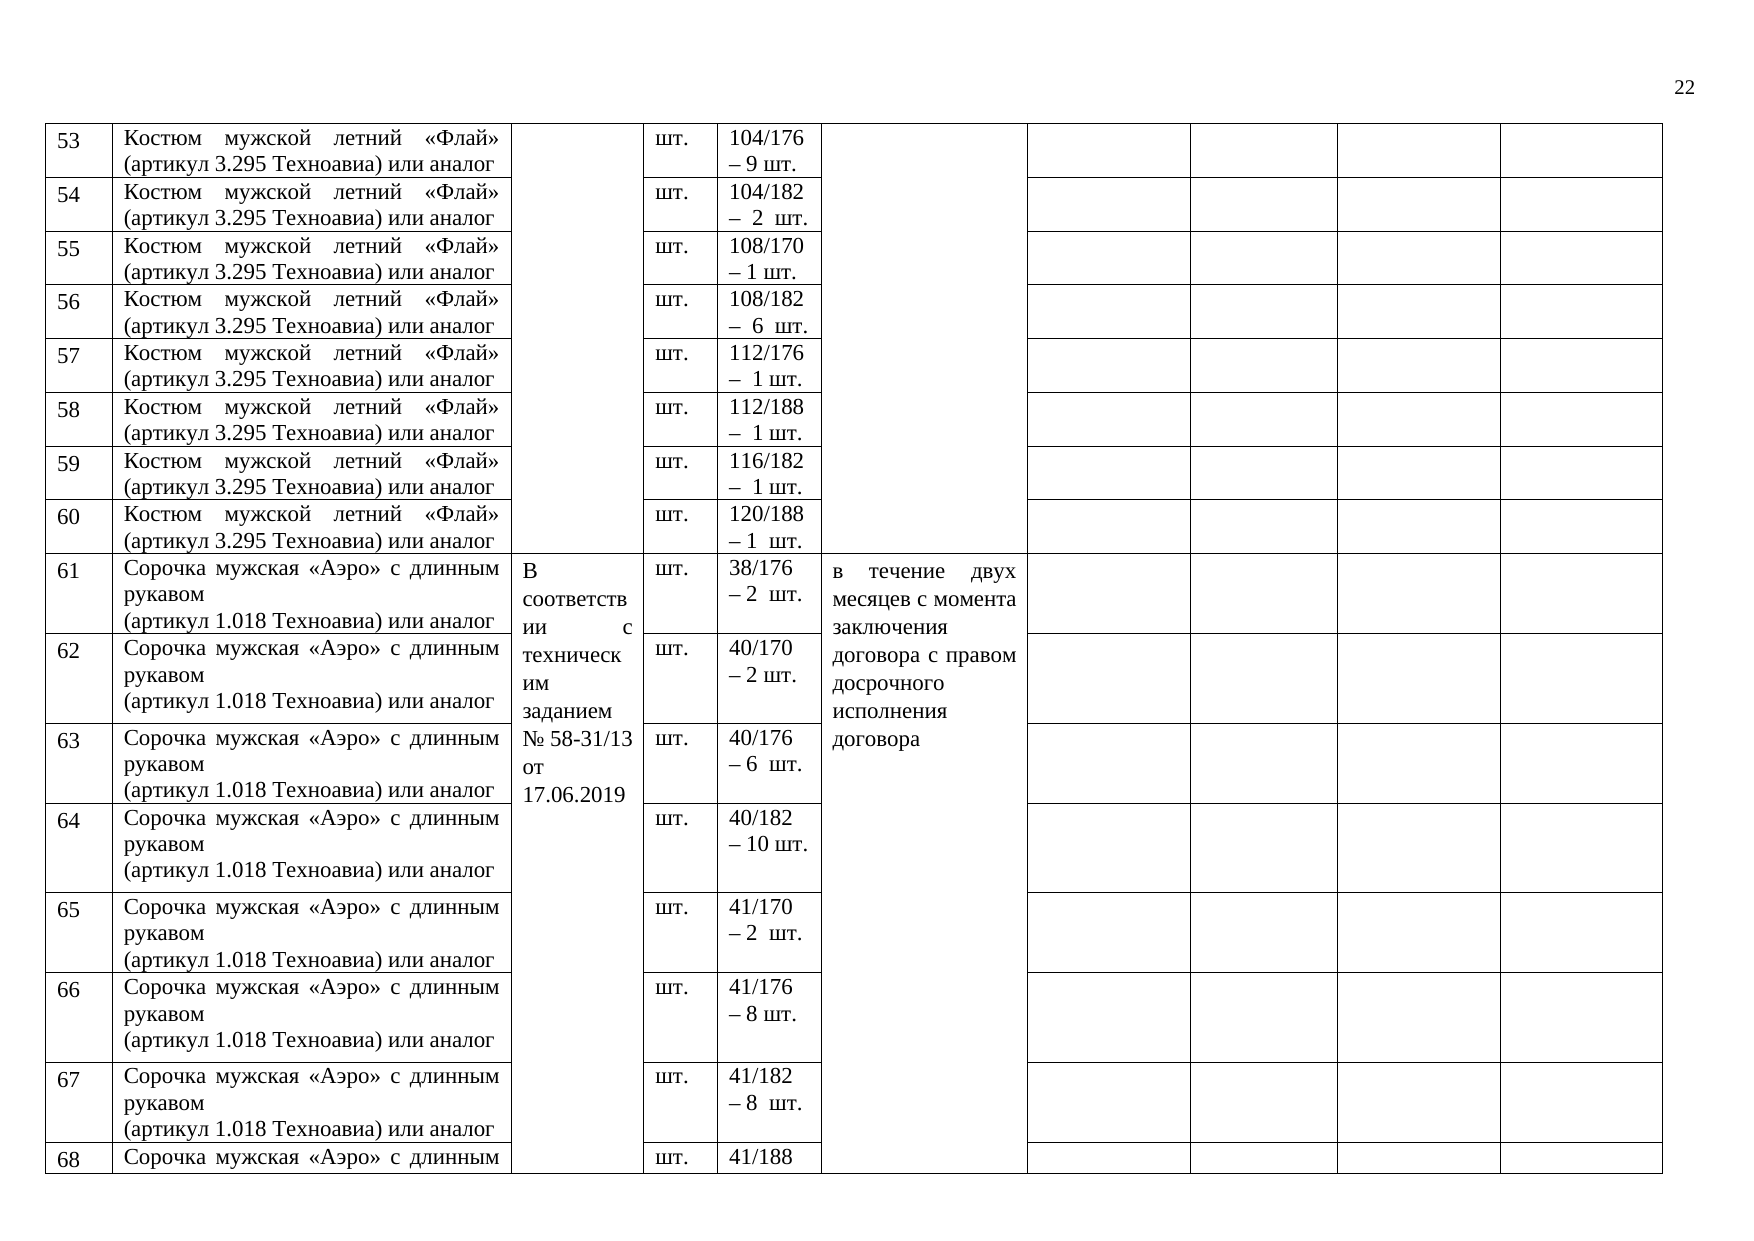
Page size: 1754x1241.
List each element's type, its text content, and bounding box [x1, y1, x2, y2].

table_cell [113, 1143, 511, 1173]
table_cell [1338, 447, 1500, 499]
table_cell 63 [46, 724, 112, 803]
table_cell 120/188 – 1 шт. [718, 500, 821, 553]
table_cell Костюм мужской летний «Флай» (артикул 3.295 Техноавиа) или аналог [113, 500, 511, 553]
table_cell Сорочка мужская «Аэро» с длинным рукавом (артикул 1.018 Техноавиа) или аналог [113, 634, 511, 723]
table_cell Костюм мужской летний «Флай» (артикул 3.295 Техноавиа) или аналог [113, 447, 511, 499]
table_cell Костюм мужской летний «Флай» (артикул 3.295 Техноавиа) или аналог [113, 285, 511, 338]
table_cell [1338, 500, 1500, 553]
table_cell [1338, 893, 1500, 972]
table_cell [1191, 178, 1337, 231]
table_cell 108/170 – 1 шт. [718, 232, 821, 284]
table_cell [1191, 232, 1337, 284]
table_cell 58 [46, 393, 112, 446]
table_cell [1191, 500, 1337, 553]
table_cell шт. [644, 178, 717, 231]
table_cell [1028, 178, 1190, 231]
table_cell 61 [46, 554, 112, 633]
table_cell [1338, 634, 1500, 723]
table_cell [1338, 285, 1500, 338]
table_cell [1501, 285, 1662, 338]
table_cell шт. [644, 973, 717, 1062]
table_cell [1501, 724, 1662, 803]
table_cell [113, 124, 511, 177]
table_cell [1028, 447, 1190, 499]
table_cell Костюм мужской летний «Флай» (артикул 3.295 Техноавиа) или аналог [113, 232, 511, 284]
table_cell [1191, 634, 1337, 723]
table_cell 41/188 – 2 шт. [718, 1143, 821, 1173]
table_cell шт. [644, 893, 717, 972]
table_cell в течение двух месяцев с момента заключения договора с правом досрочного исполнения договора [822, 554, 1027, 1173]
table_cell Сорочка мужская «Аэро» с длинным рукавом (артикул 1.018 Техноавиа) или аналог [113, 893, 511, 972]
table_cell 64 [46, 804, 112, 892]
table_cell [1028, 893, 1190, 972]
table_cell [1501, 554, 1662, 633]
table_cell [1501, 447, 1662, 499]
table_cell 104/182 – 2 шт. [718, 178, 821, 231]
table_cell шт. [644, 1143, 717, 1173]
table_cell [1501, 500, 1662, 553]
table_cell 57 [46, 339, 112, 392]
table_cell [1191, 1063, 1337, 1142]
table_cell [1191, 447, 1337, 499]
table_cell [113, 1063, 511, 1142]
table_cell [1501, 1063, 1662, 1142]
table_cell шт. [644, 339, 717, 392]
table_cell [1191, 973, 1337, 1062]
table_cell 65 [46, 893, 112, 972]
table_cell [1501, 893, 1662, 972]
table_cell 67 [46, 1063, 112, 1142]
table_cell [1338, 339, 1500, 392]
table_cell Сорочка мужская «Аэро» с длинным рукавом (артикул 1.018 Техноавиа) или аналог [113, 804, 511, 892]
table_cell [1191, 893, 1337, 972]
table_cell [1501, 1143, 1662, 1173]
table_cell [1338, 124, 1500, 177]
table_cell [1028, 724, 1190, 803]
table_cell 40/176 – 6 шт. [718, 724, 821, 803]
table_cell шт. [644, 724, 717, 803]
table_cell [1338, 973, 1500, 1062]
table_cell Костюм мужской летний «Флай» (артикул 3.295 Техноавиа) или аналог [113, 339, 511, 392]
table_cell [1191, 554, 1337, 633]
table_cell 40/182 – 10 шт. [718, 804, 821, 892]
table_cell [113, 178, 511, 231]
table_cell 38/176 – 2 шт. [718, 554, 821, 633]
table_cell шт. [644, 634, 717, 723]
table_cell шт. [644, 1063, 717, 1142]
table_cell [1501, 634, 1662, 723]
table_cell [1191, 124, 1337, 177]
table_cell шт. [644, 554, 717, 633]
table_cell Сорочка мужская «Аэро» с длинным рукавом (артикул 1.018 Техноавиа) или аналог [113, 554, 511, 633]
table_cell [1028, 973, 1190, 1062]
table_cell [1338, 178, 1500, 231]
table_cell Костюм мужской летний «Флай» (артикул 3.295 Техноавиа) или аналог [113, 393, 511, 446]
table_cell [1501, 339, 1662, 392]
table_cell [1028, 500, 1190, 553]
table_cell [1191, 285, 1337, 338]
table_cell [1191, 339, 1337, 392]
table_cell [1191, 1143, 1337, 1173]
table_cell [1028, 124, 1190, 177]
table_cell [1338, 554, 1500, 633]
table_cell [1501, 973, 1662, 1062]
table_cell 112/176 – 1 шт. [718, 339, 821, 392]
table_cell 66 [46, 973, 112, 1062]
table_cell [1028, 804, 1190, 892]
table_cell 62 [46, 634, 112, 723]
table_cell [1191, 393, 1337, 446]
table_cell [1501, 804, 1662, 892]
table_cell [1338, 1063, 1500, 1142]
table_cell шт. [644, 124, 717, 177]
table_cell 60 [46, 500, 112, 553]
table_cell 112/188 – 1 шт. [718, 393, 821, 446]
table_cell 116/182 – 1 шт. [718, 447, 821, 499]
table_cell 104/176 – 9 шт. [718, 124, 821, 177]
table_cell [1338, 1143, 1500, 1173]
table_cell [1028, 232, 1190, 284]
table_cell 53 [46, 124, 112, 177]
table_cell [1028, 554, 1190, 633]
table_cell [1501, 393, 1662, 446]
table_cell [1191, 724, 1337, 803]
table_cell [1501, 124, 1662, 177]
table_cell [1338, 393, 1500, 446]
table_cell шт. [644, 232, 717, 284]
table_cell 108/182 – 6 шт. [718, 285, 821, 338]
table_cell шт. [644, 393, 717, 446]
table_cell 68 [46, 1143, 112, 1173]
table_cell [1191, 804, 1337, 892]
table_cell 41/176 – 8 шт. [718, 973, 821, 1062]
table_cell [1028, 634, 1190, 723]
table_cell 56 [46, 285, 112, 338]
table_cell [1501, 178, 1662, 231]
table_cell [1338, 232, 1500, 284]
table_cell [1028, 339, 1190, 392]
table_cell [1338, 804, 1500, 892]
table_cell 54 [46, 178, 112, 231]
table_cell шт. [644, 447, 717, 499]
table_cell шт. [644, 285, 717, 338]
table_cell 41/182 – 8 шт. [718, 1063, 821, 1142]
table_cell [113, 973, 511, 1062]
table_cell [1338, 724, 1500, 803]
table_cell 59 [46, 447, 112, 499]
table_cell 40/170 – 2 шт. [718, 634, 821, 723]
table_cell [1028, 285, 1190, 338]
table_cell [1028, 393, 1190, 446]
table_cell 55 [46, 232, 112, 284]
table_cell [1501, 232, 1662, 284]
table_cell шт. [644, 804, 717, 892]
table_cell шт. [644, 500, 717, 553]
table_cell [1028, 1063, 1190, 1142]
table_cell Сорочка мужская «Аэро» с длинным рукавом (артикул 1.018 Техноавиа) или аналог [113, 724, 511, 803]
table_cell 41/170 – 2 шт. [718, 893, 821, 972]
table_cell В соответствии с техническим заданием № 58-31/13 от 17.06.2019 [512, 554, 643, 1173]
table_cell [1028, 1143, 1190, 1173]
